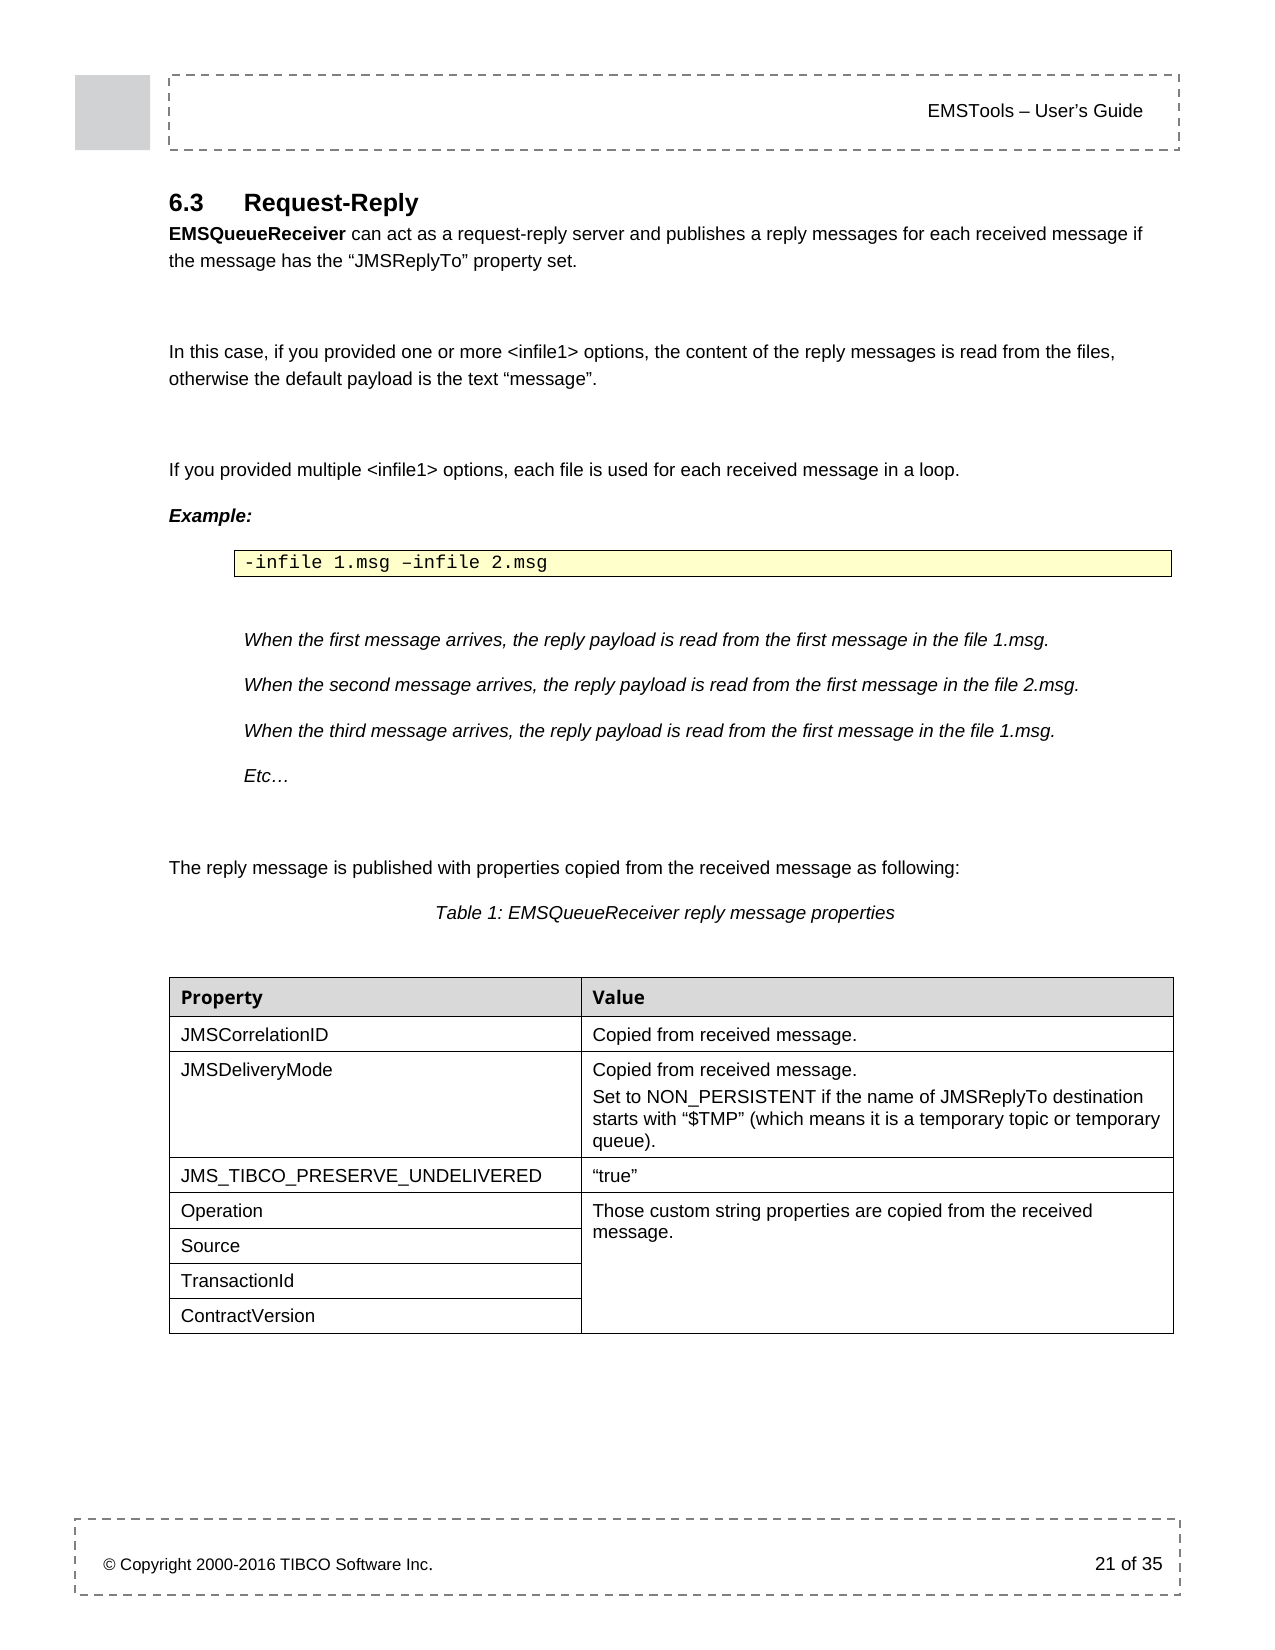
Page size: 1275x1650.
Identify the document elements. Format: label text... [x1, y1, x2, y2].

table_cell Copied from received message. [582, 1017, 1173, 1051]
table_cell Operation [170, 1193, 581, 1227]
text EMSQueueReceiver can act as a request-reply server and publishes a reply messages for each received message if the message has the “JMSReplyTo” property set. [169, 222, 1162, 271]
subtitle Request-Reply [169, 187, 1162, 216]
table_cell JMS_TIBCO_PRESERVE_UNDELIVERED [170, 1158, 581, 1192]
table_cell “true” [582, 1158, 1173, 1192]
text Example: [169, 504, 1162, 526]
table_header Property [170, 978, 581, 1016]
table_cell Copied from received message. Set to NON_PERSISTENT if the name of JMSReplyTo destination starts with “$TMP” (which means it is a temporary topic or temporary queue). [582, 1052, 1173, 1157]
text When the first message arrives, the reply payload is read from the first message in the file 1.msg. [244, 628, 1162, 650]
text Etc… [244, 765, 1162, 787]
table_cell JMSCorrelationID [170, 1017, 581, 1051]
text When the third message arrives, the reply payload is read from the first message in the file 1.msg. [244, 720, 1162, 741]
text When the second message arrives, the reply payload is read from the first message in the file 2.msg. [244, 674, 1162, 696]
text In this case, if you provided one or more <infile1> options, the content of the reply messages is read from the files, otherwise the default payload is the text “message”. [169, 341, 1162, 389]
table_cell JMSDeliveryMode [170, 1052, 581, 1157]
text If you provided multiple <infile1> options, each file is used for each received message in a loop. [169, 459, 1162, 480]
table_cell Source [170, 1229, 581, 1262]
table_cell ContractVersion [170, 1299, 581, 1333]
table_cell TransactionId [170, 1264, 581, 1298]
text -infile 1.msg –infile 2.msg [235, 551, 1171, 576]
text The reply message is published with properties copied from the received message as following: [169, 857, 1162, 878]
text Table 1: EMSQueueReceiver reply message properties [169, 902, 1162, 924]
table_cell Those custom string properties are copied from the received message. [582, 1193, 1173, 1333]
table_header Value [582, 978, 1173, 1016]
